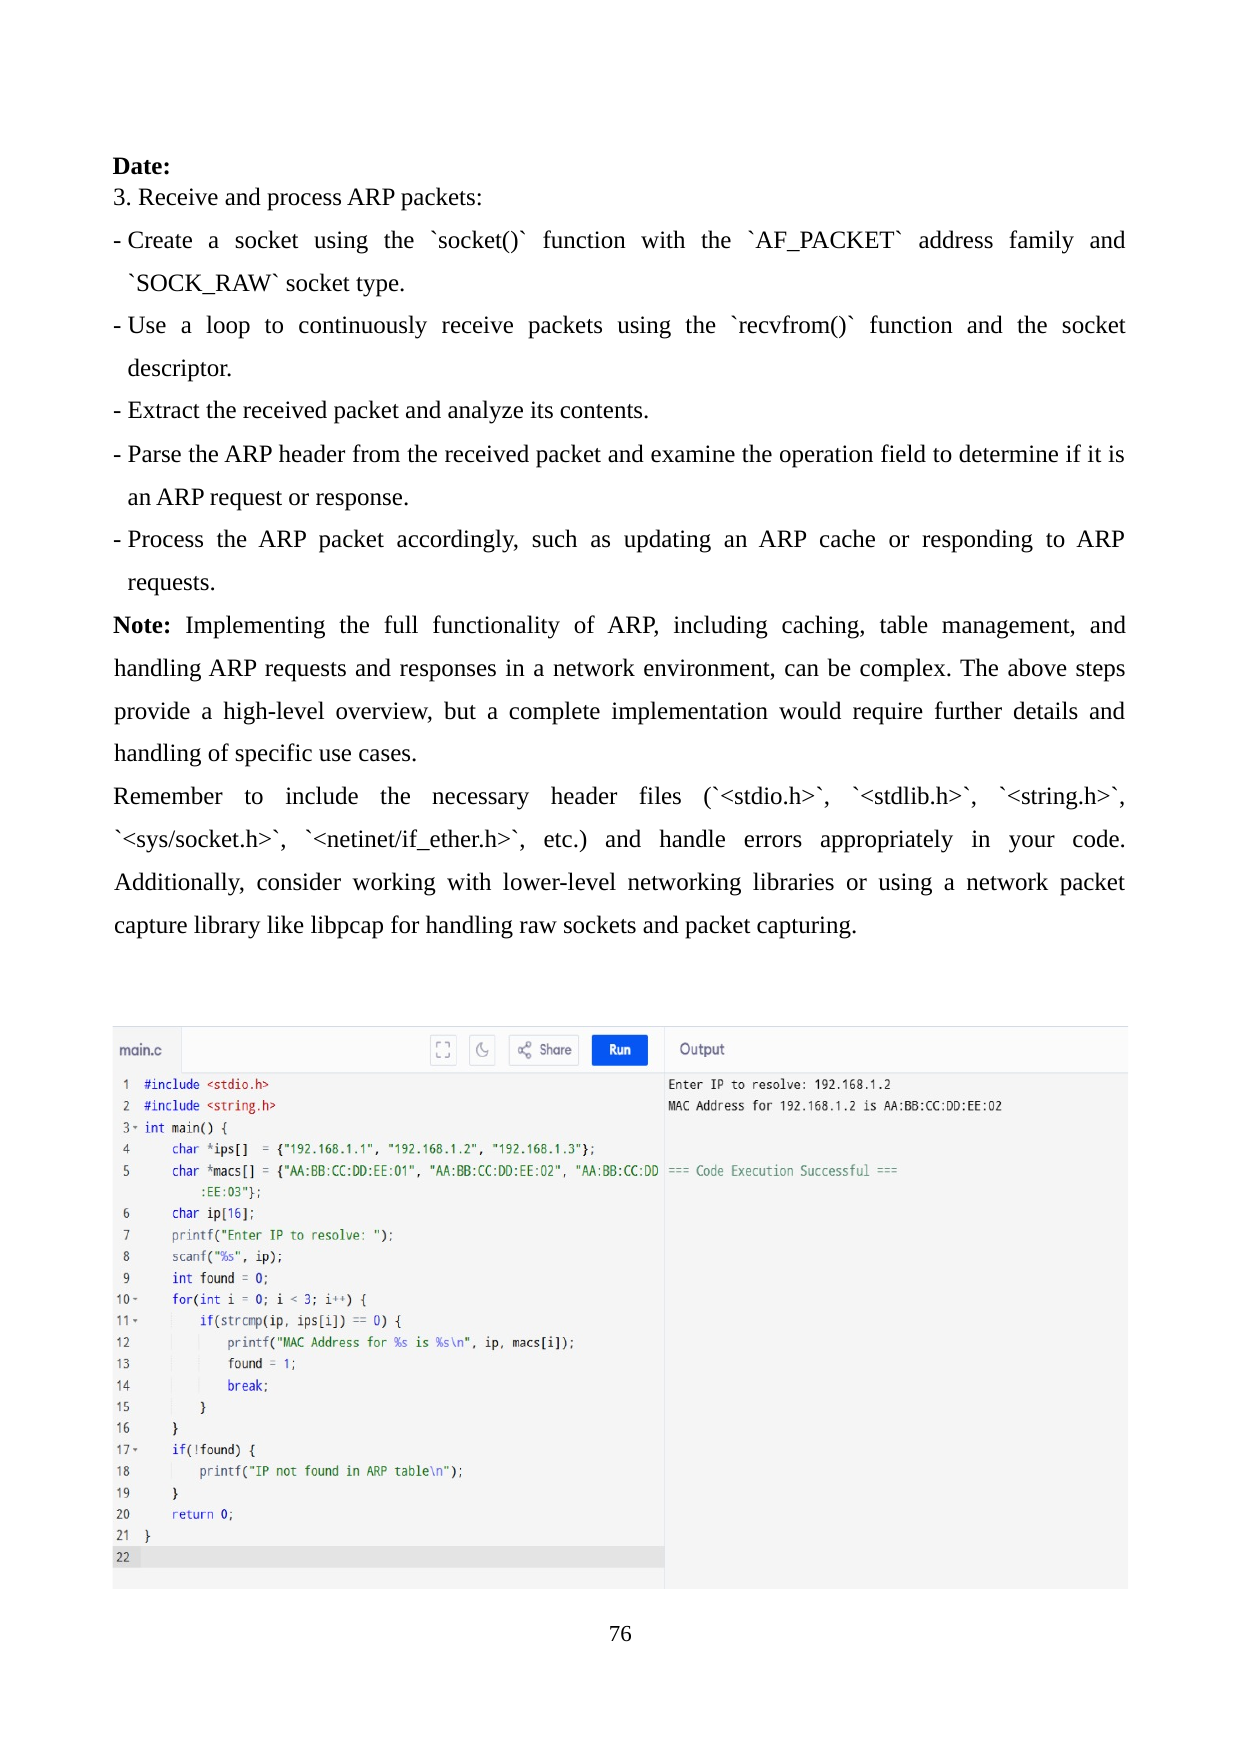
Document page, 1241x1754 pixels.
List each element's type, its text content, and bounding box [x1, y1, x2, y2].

list Process the ARP packet accordingly, such as updating an ARP cache or responding to ARP requests. [113, 524, 1127, 596]
list Parse the ARP header from the received packet and examine the operation field to determine if it is an ARP request or response. [113, 439, 1127, 510]
list Use a loop to continuously receive packets using the `recvfrom()` function and the socket descriptor. [113, 310, 1127, 382]
picture [112, 1026, 1129, 1589]
text Note: Implementing the full functionality of ARP, including caching, table management, and handling ARP requests and responses in a network environment, can be complex. The above steps provide a high-level overview, but a complete implementation would require further details and handling of specific use cases. [113, 610, 1127, 767]
text Remember to include the necessary header files (`<stdio.h>`, `<stdlib.h>`, `<string.h>`, `<sys/socket.h>`, `<netinet/if_ether.h>`, etc.) and handle errors appropriately in your code. Additionally, consider working with lower-level networking libraries or using a network packet capture library like libpcap for handling raw sockets and packet capturing. [113, 781, 1127, 938]
list Create a socket using the `socket()` function with the `AF_PACKET` address family and `SOCK_RAW` socket type. [113, 225, 1127, 296]
list Extract the received packet and analyze its contents. [113, 396, 1127, 424]
text 3. Receive and process ARP packets: [113, 182, 1127, 211]
